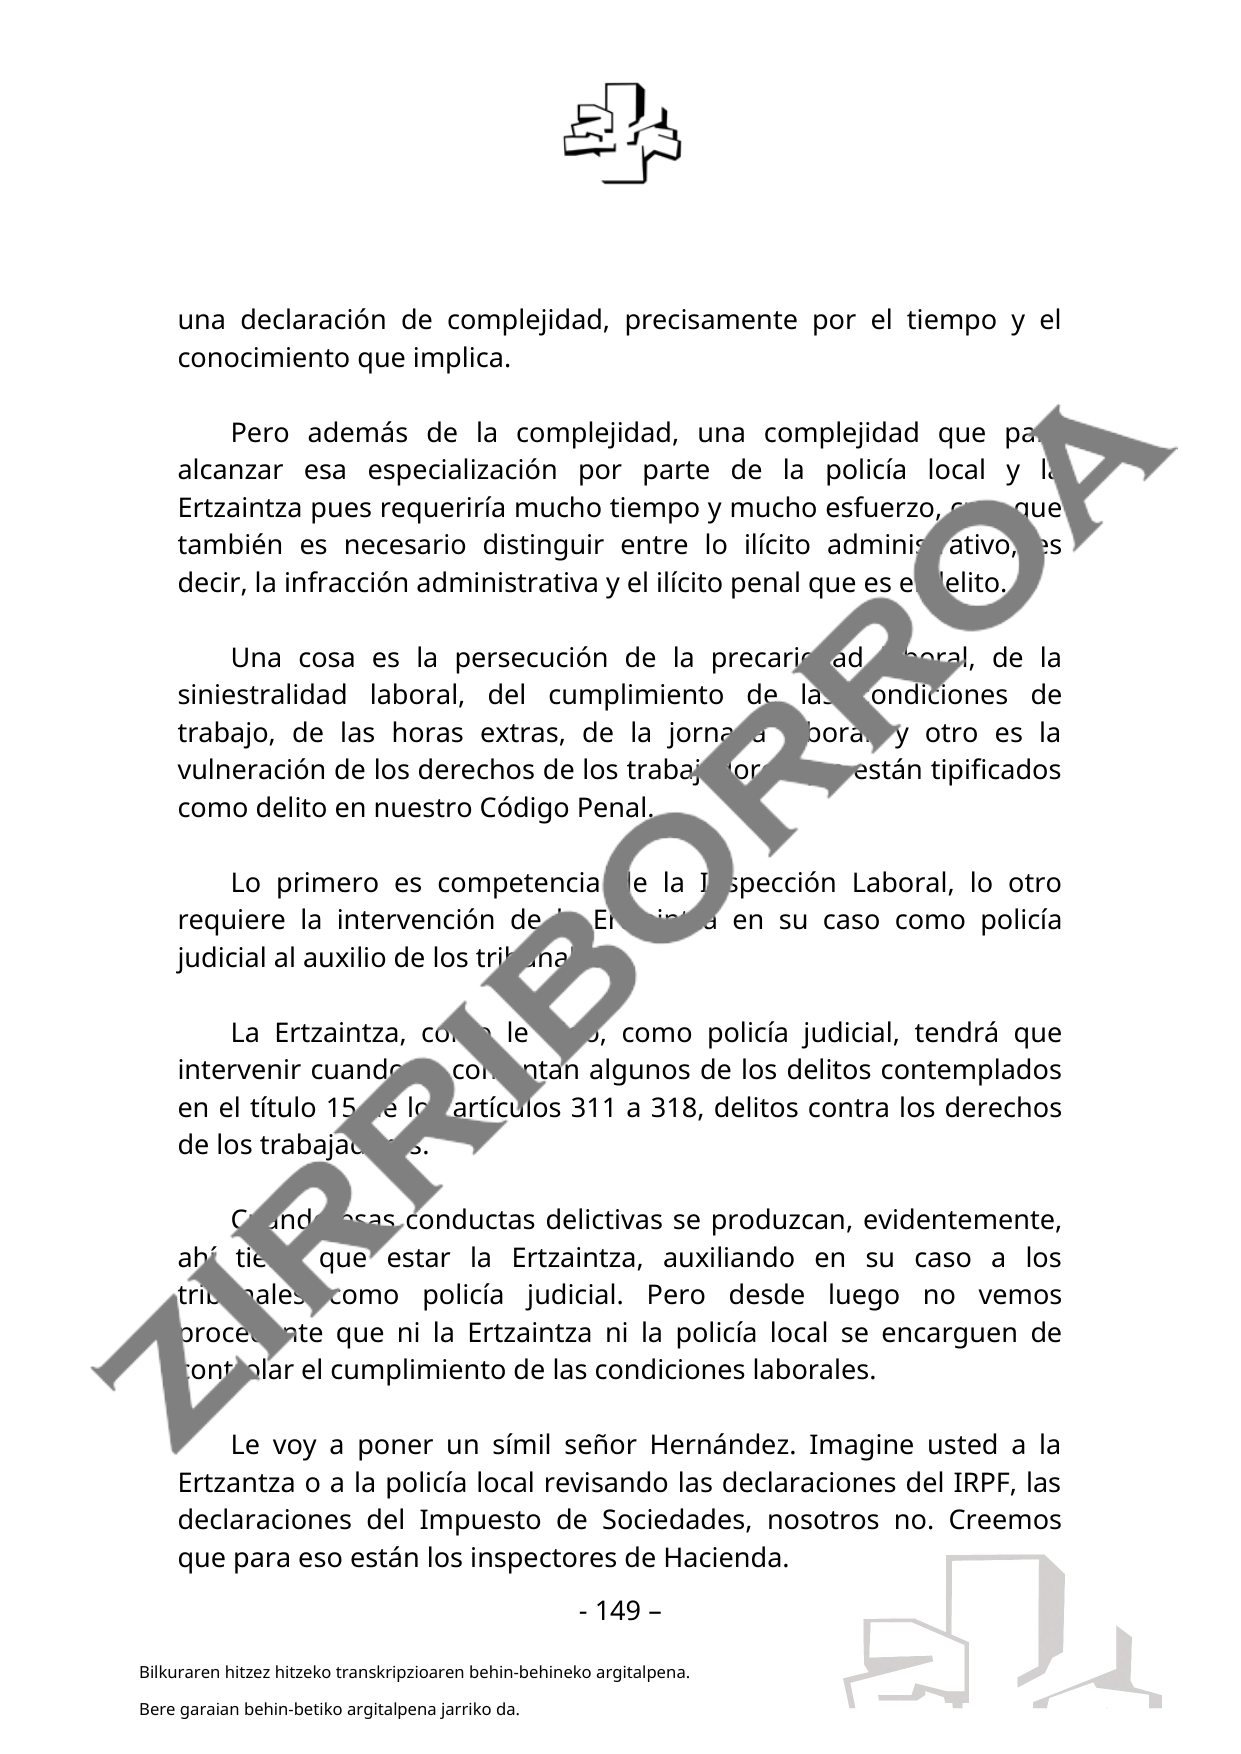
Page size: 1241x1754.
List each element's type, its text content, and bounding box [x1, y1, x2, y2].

text La Ertzaintza, como le digo, como policía judicial, tendrá que intervenir cuando se comentan algunos de los delitos contemplados en el título 15 de los artículos 311 a 318, delitos contra los derechos de los trabajadores. [177, 1012, 1063, 1162]
picture [555, 75, 690, 193]
text Lo primero es competencia de la Inspección Laboral, lo otro requiere la intervención de la Ertzaintza en su caso como policía judicial al auxilio de los tribunales. [177, 862, 1063, 975]
text Una cosa es la persecución de la precariedad laboral, de la siniestralidad laboral, del cumplimiento de las condiciones de trabajo, de las horas extras, de la jornada laboral, y otro es la vulneración de los derechos de los trabajadores que están tipificados como delito en nuestro Código Penal. [177, 637, 1063, 825]
text Cuando esas conductas delictivas se produzcan, evidentemente, ahí tiene que estar la Ertzaintza, auxiliando en su caso a los tribunales como policía judicial. Pero desde luego no vemos procedente que ni la Ertzaintza ni la policía local se encarguen de controlar el cumplimiento de las condiciones laborales. [177, 1200, 1063, 1387]
text Le voy a poner un símil señor Hernández. Imagine usted a la Ertzantza o a la policía local revisando las declaraciones del IRPF, las declaraciones del Impuesto de Sociedades, nosotros no. Creemos que para eso están los inspectores de Hacienda. [177, 1425, 1063, 1575]
text Pero además de la complejidad, una complejidad que para alcanzar esa especialización por parte de la policía local y la Ertzaintza pues requeriría mucho tiempo y mucho esfuerzo, creo que también es necesario distinguir entre lo ilícito administrativo, es decir, la infracción administrativa y el ilícito penal que es el delito. [177, 412, 1063, 600]
picture [797, 1491, 1169, 1710]
